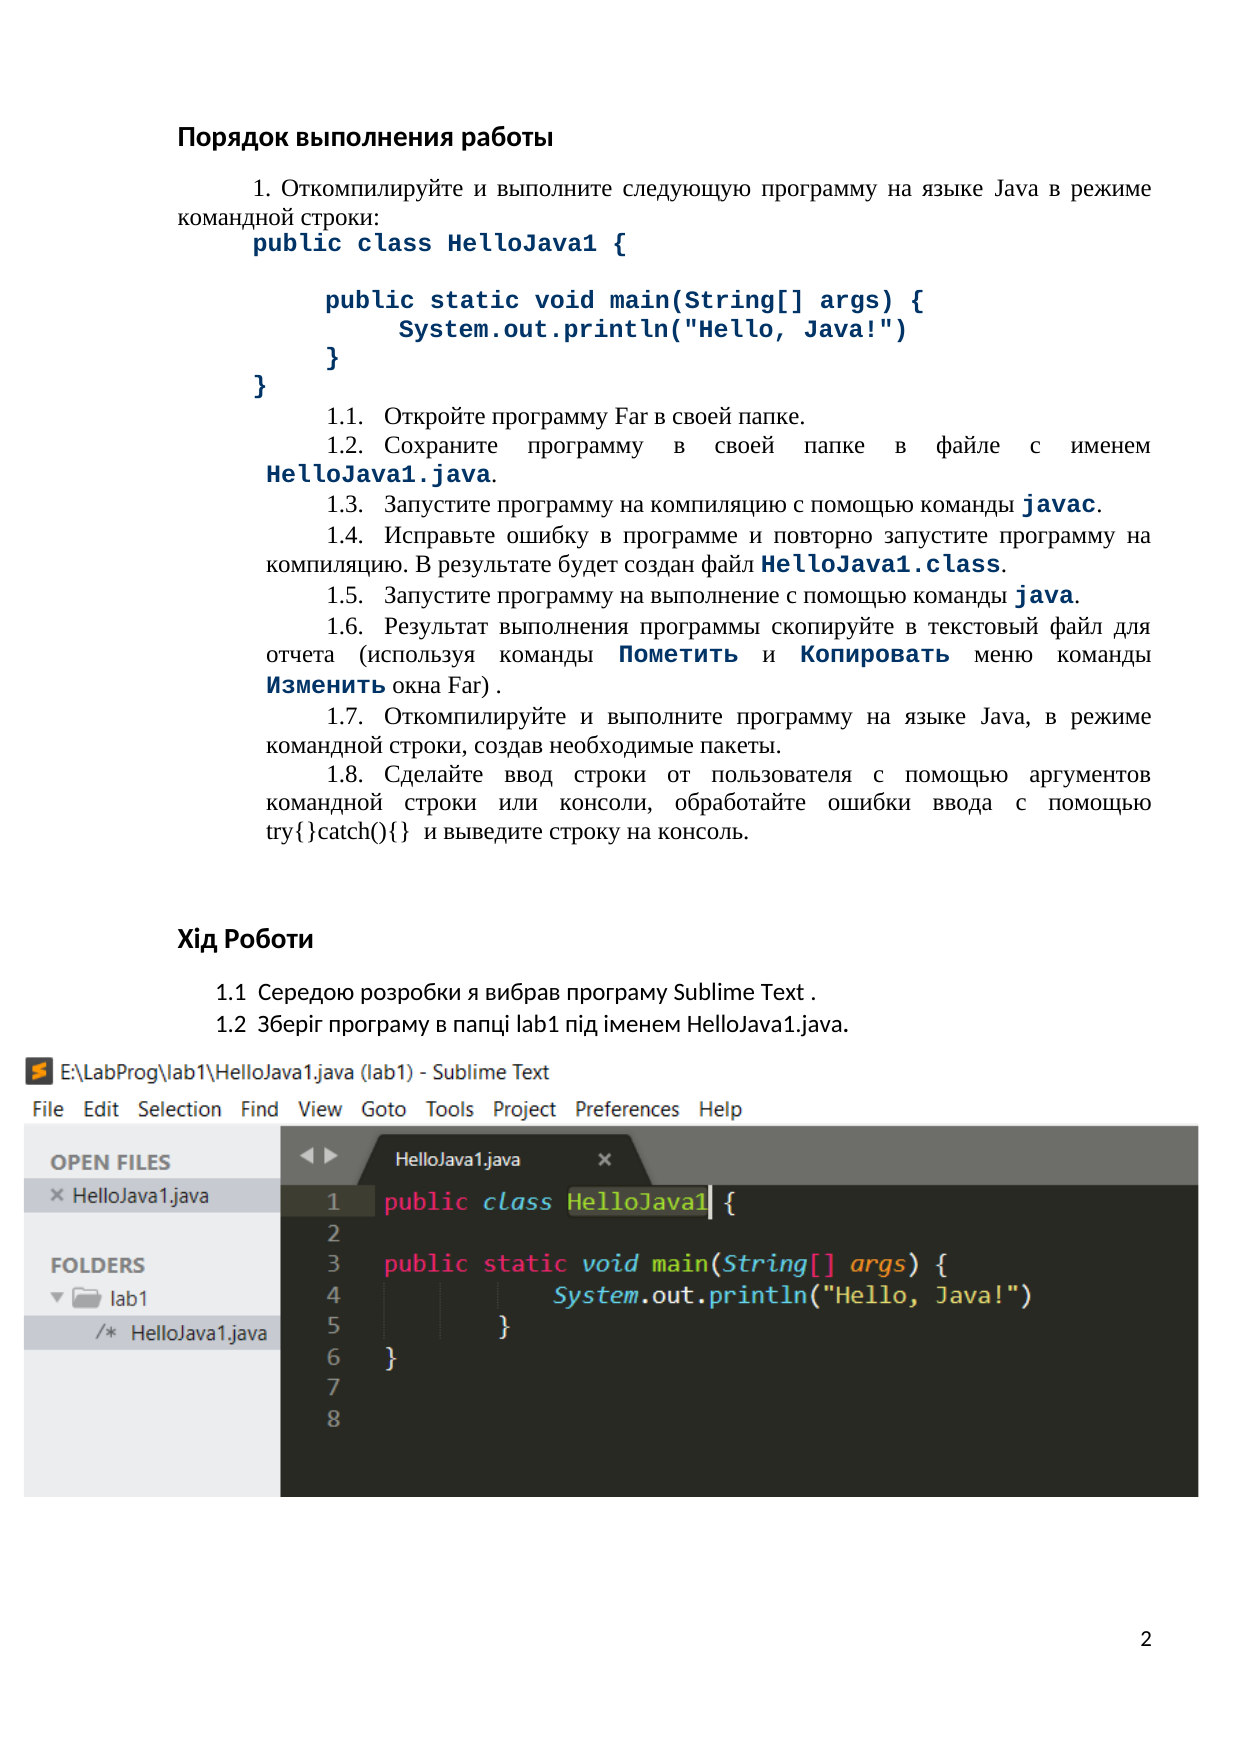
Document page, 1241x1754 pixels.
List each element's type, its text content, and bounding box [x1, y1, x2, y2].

list Запустите программу на выполнение с помощью команды java. [266, 580, 1152, 611]
list Середою розробки я вибрав програму Sublime Text . [215, 976, 1152, 1006]
list Сохраните программу в своей папке в файле с именем HelloJava1.java. [266, 430, 1152, 489]
list Сделайте ввод строки от пользователя с помощью аргументов командной строки или консоли, обработайте ошибки ввода с помощью try{}catch(){} и выведите строку на консоль. [266, 759, 1152, 845]
text } [177, 344, 1152, 373]
text 1. Откомпилируйте и выполните следующую программу на языке Java в режиме командной строки: [177, 173, 1152, 231]
list Результат выполнения программы скопируйте в текстовый файл для отчета (используя команды Пометить и Копировать меню команды Изменить окна Far) . [266, 611, 1152, 701]
text } [177, 373, 1152, 401]
list Исправьте ошибку в программе и повторно запустите программу на компиляцию. В результате будет создан файл HelloJava1.class. [266, 520, 1152, 580]
text public class HelloJava1 { [177, 231, 1152, 259]
list Запустите программу на компиляцию с помощью команды javac. [266, 489, 1152, 520]
list Откройте программу Far в своей папке. [266, 401, 1152, 430]
list Откомпилируйте и выполните программу на языке Java, в режиме командной строки, создав необходимые пакеты. [266, 701, 1152, 759]
list Зберіг програму в папці lab1 під іменем HelloJava1.java. [215, 1008, 1152, 1039]
text public static void main(String[] args) { [250, 288, 1152, 316]
picture [23, 1053, 1199, 1497]
text Хід Роботи [177, 921, 1152, 956]
text System.out.println("Hello, Java!") [177, 316, 1152, 344]
text Порядок выполнения работы [177, 118, 1152, 154]
